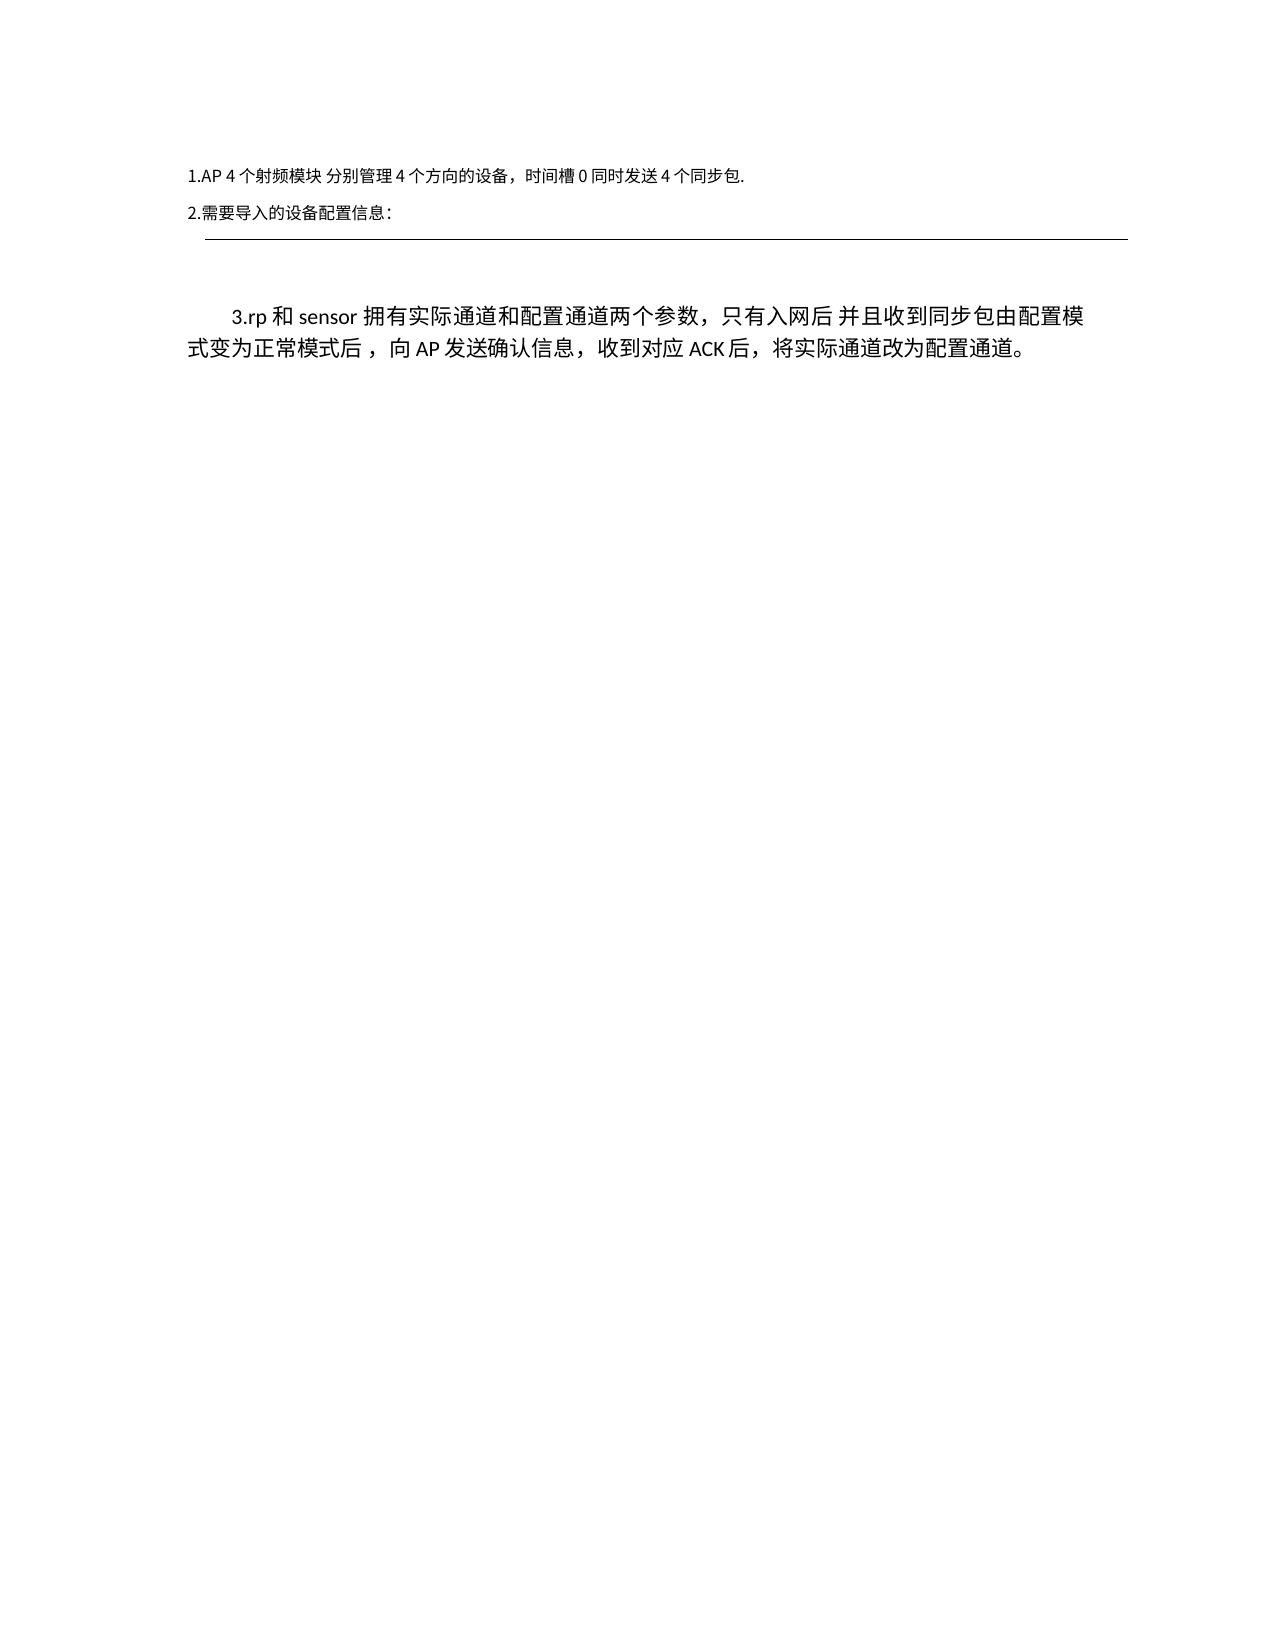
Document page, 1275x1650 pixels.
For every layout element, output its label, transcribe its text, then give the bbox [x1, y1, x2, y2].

text 1.AP 4个射频模块 分别管理4个方向的设备，时间槽0同时发送4个同步包. [187, 159, 1087, 191]
text 3.rp和sensor 拥有实际通道和配置通道两个参数，只有入网后 并且收到同步包由配置模式变为正常模式后 ，向AP发送确认信息，收到对应ACK后，将实际通道改为配置通道。 [187, 298, 1087, 363]
text 2.需要导入的设备配置信息： [187, 196, 1087, 228]
